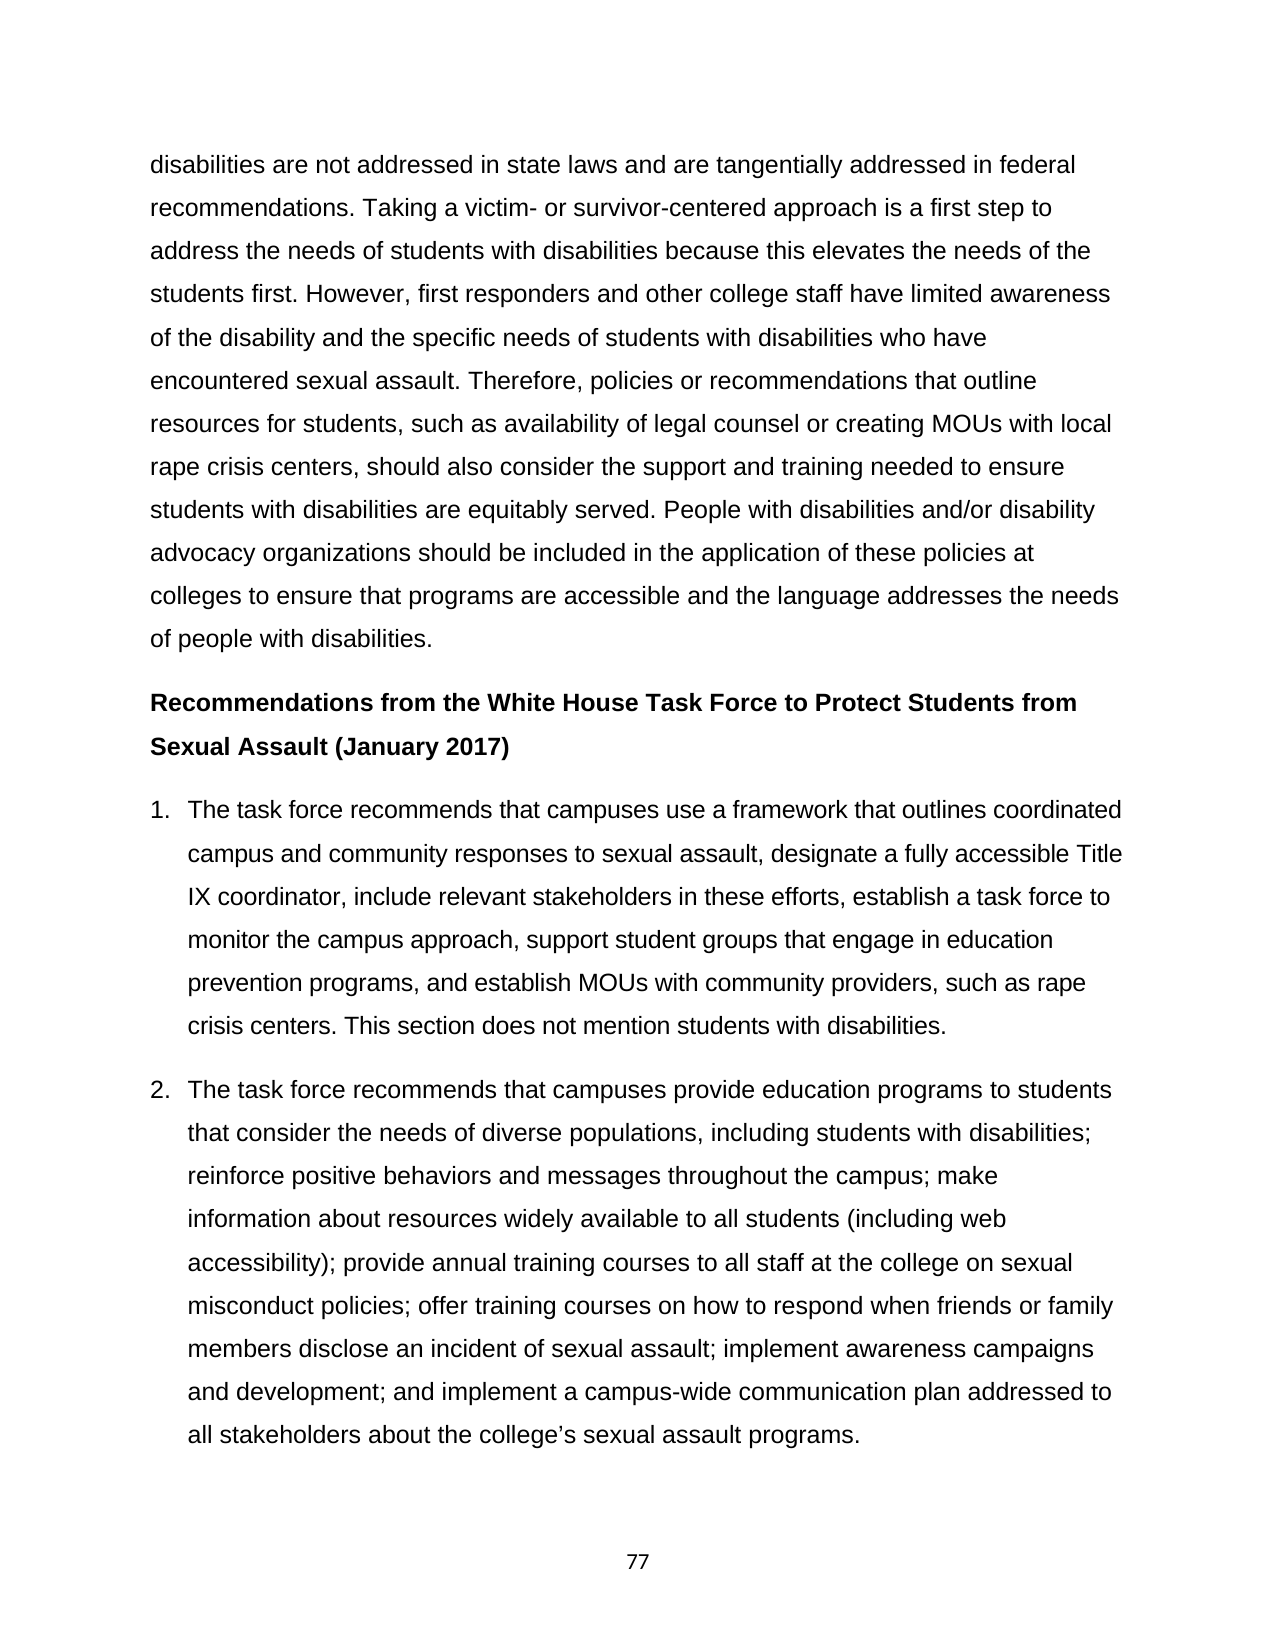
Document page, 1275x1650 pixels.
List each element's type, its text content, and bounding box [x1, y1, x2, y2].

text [150, 150, 1125, 653]
text The task force recommends that campuses provide education programs to students that consider the needs of diverse populations, including students with disabilities; reinforce positive behaviors and messages throughout the campus; make information about resources widely available to all students (including web accessibility); provide annual training courses to all staff at the college on sexual misconduct policies; offer training courses on how to respond when friends or family members disclose an incident of sexual assault; implement awareness campaigns and development; and implement a campus-wide communication plan addressed to all stakeholders about the college’s sexual assault programs. [150, 1075, 1125, 1449]
list The task force recommends that campuses use a framework that outlines coordinated campus and community responses to sexual assault, designate a fully accessible Title IX coordinator, include relevant stakeholders in these efforts, establish a task force to monitor the campus approach, support student groups that engage in education prevention programs, and establish MOUs with community providers, such as rape crisis centers. This section does not mention students with disabilities. [150, 795, 1125, 1040]
text Recommendations from the White House Task Force to Protect Students from Sexual Assault (January 2017) [150, 688, 1125, 760]
